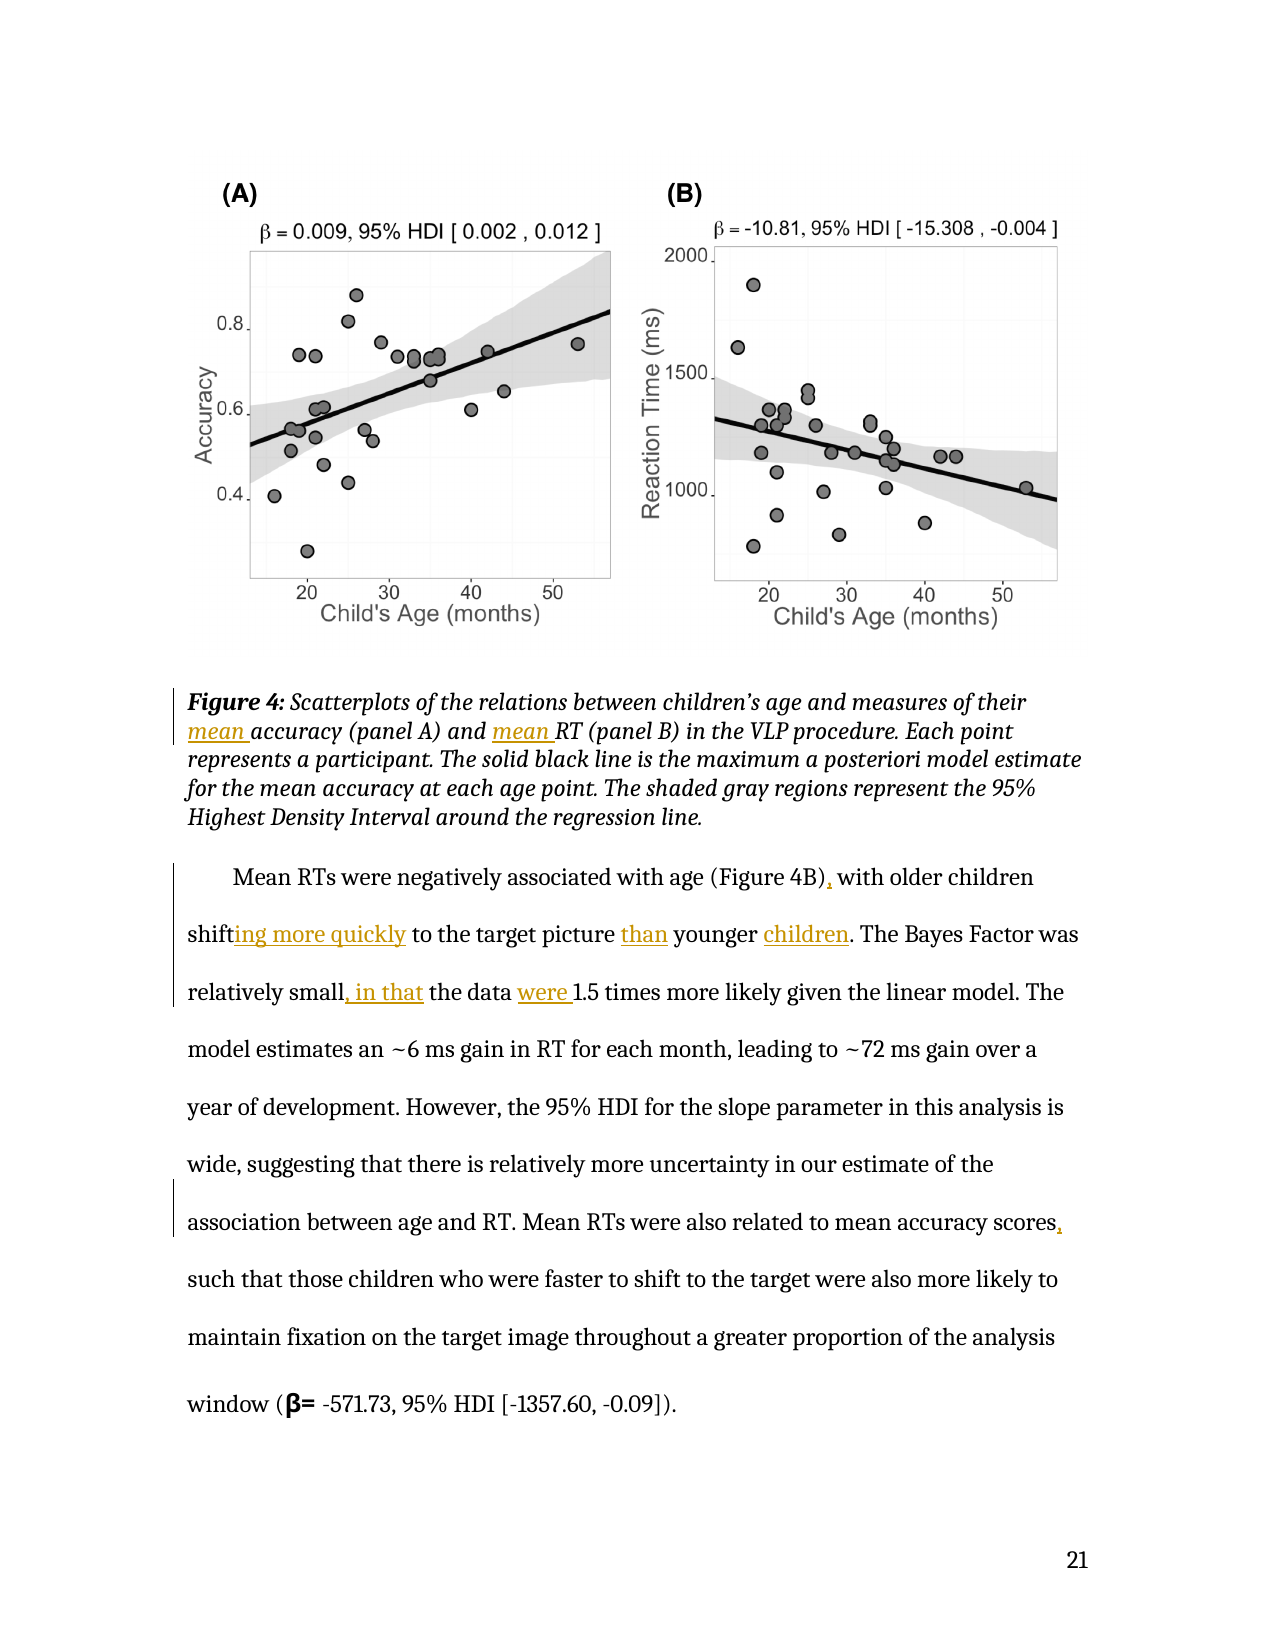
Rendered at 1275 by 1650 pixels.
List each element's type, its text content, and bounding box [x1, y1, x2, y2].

text Mean RTs were negatively associated with age (Figure 4B) with older children shift to the target picture younger . The Bayes Factor was relatively small the data 1.5 times more likely given the linear model. The model estimates an ~6 ms gain in RT for each month, leading to ~72 ms gain over a year of development. However, the 95% HDI for the slope parameter in this analysis is wide, suggesting that there is relatively more uncertainty in our estimate of the association between age and RT. Mean RTs were also related to mean accuracy scores such that those children who were faster to shift to the target were also more likely to maintain fixation on the target image throughout a greater proportion of the analysis window (β= -571.73, 95% HDI [-1357.60, -0.09]). [187, 863, 1087, 1420]
picture [187, 150, 1088, 657]
text Figure 4: Scatterplots of the relations between children’s age and measures of their accuracy (panel A) and RT (panel B) in the VLP procedure. Each point represents a participant. The solid black line is the maximum a posteriori model estimate for the mean accuracy at each age point. The shaded gray regions represent the 95% Highest Density Interval around the regression line. [187, 688, 1087, 832]
